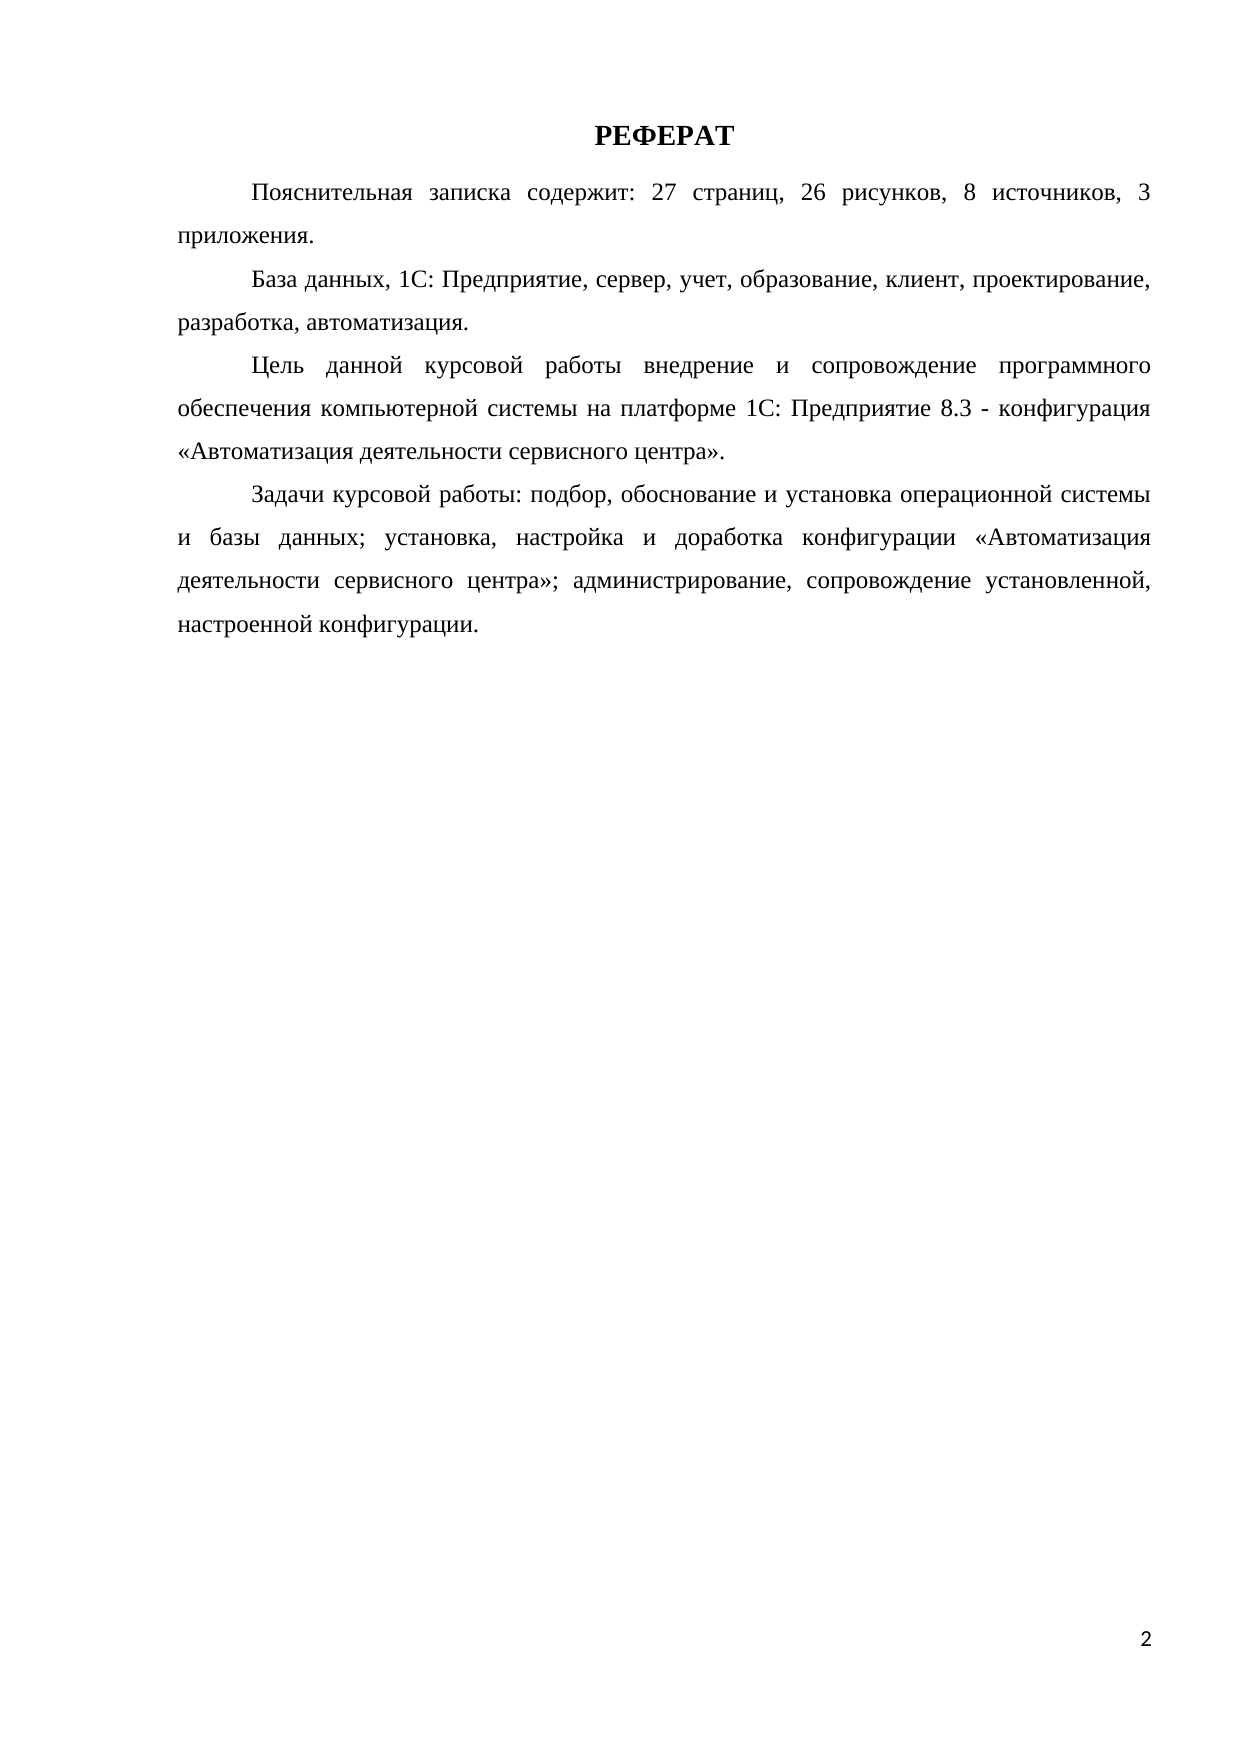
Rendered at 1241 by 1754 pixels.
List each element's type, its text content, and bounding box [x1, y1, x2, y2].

text База данных, 1С: Предприятие, сервер, учет, образование, клиент, проектирование, разработка, автоматизация. [177, 264, 1152, 336]
text Задачи курсовой работы: подбор, обоснование и установка операционной системы и базы данных; установка, настройка и доработка конфигурации «Автоматизация деятельности сервисного центра»; администрирование, сопровождение установленной, настроенной конфигурации. [177, 479, 1152, 637]
text Цель данной курсовой работы внедрение и сопровождение программного обеспечения компьютерной системы на платформе 1С: Предприятие 8.3 - конфигурация «Автоматизация деятельности сервисного центра». [177, 350, 1152, 465]
text Пояснительная записка содержит: 27 страниц, 26 рисунков, 8 источников, 3 приложения. [177, 177, 1152, 249]
text РЕФЕРАТ [177, 118, 1152, 152]
